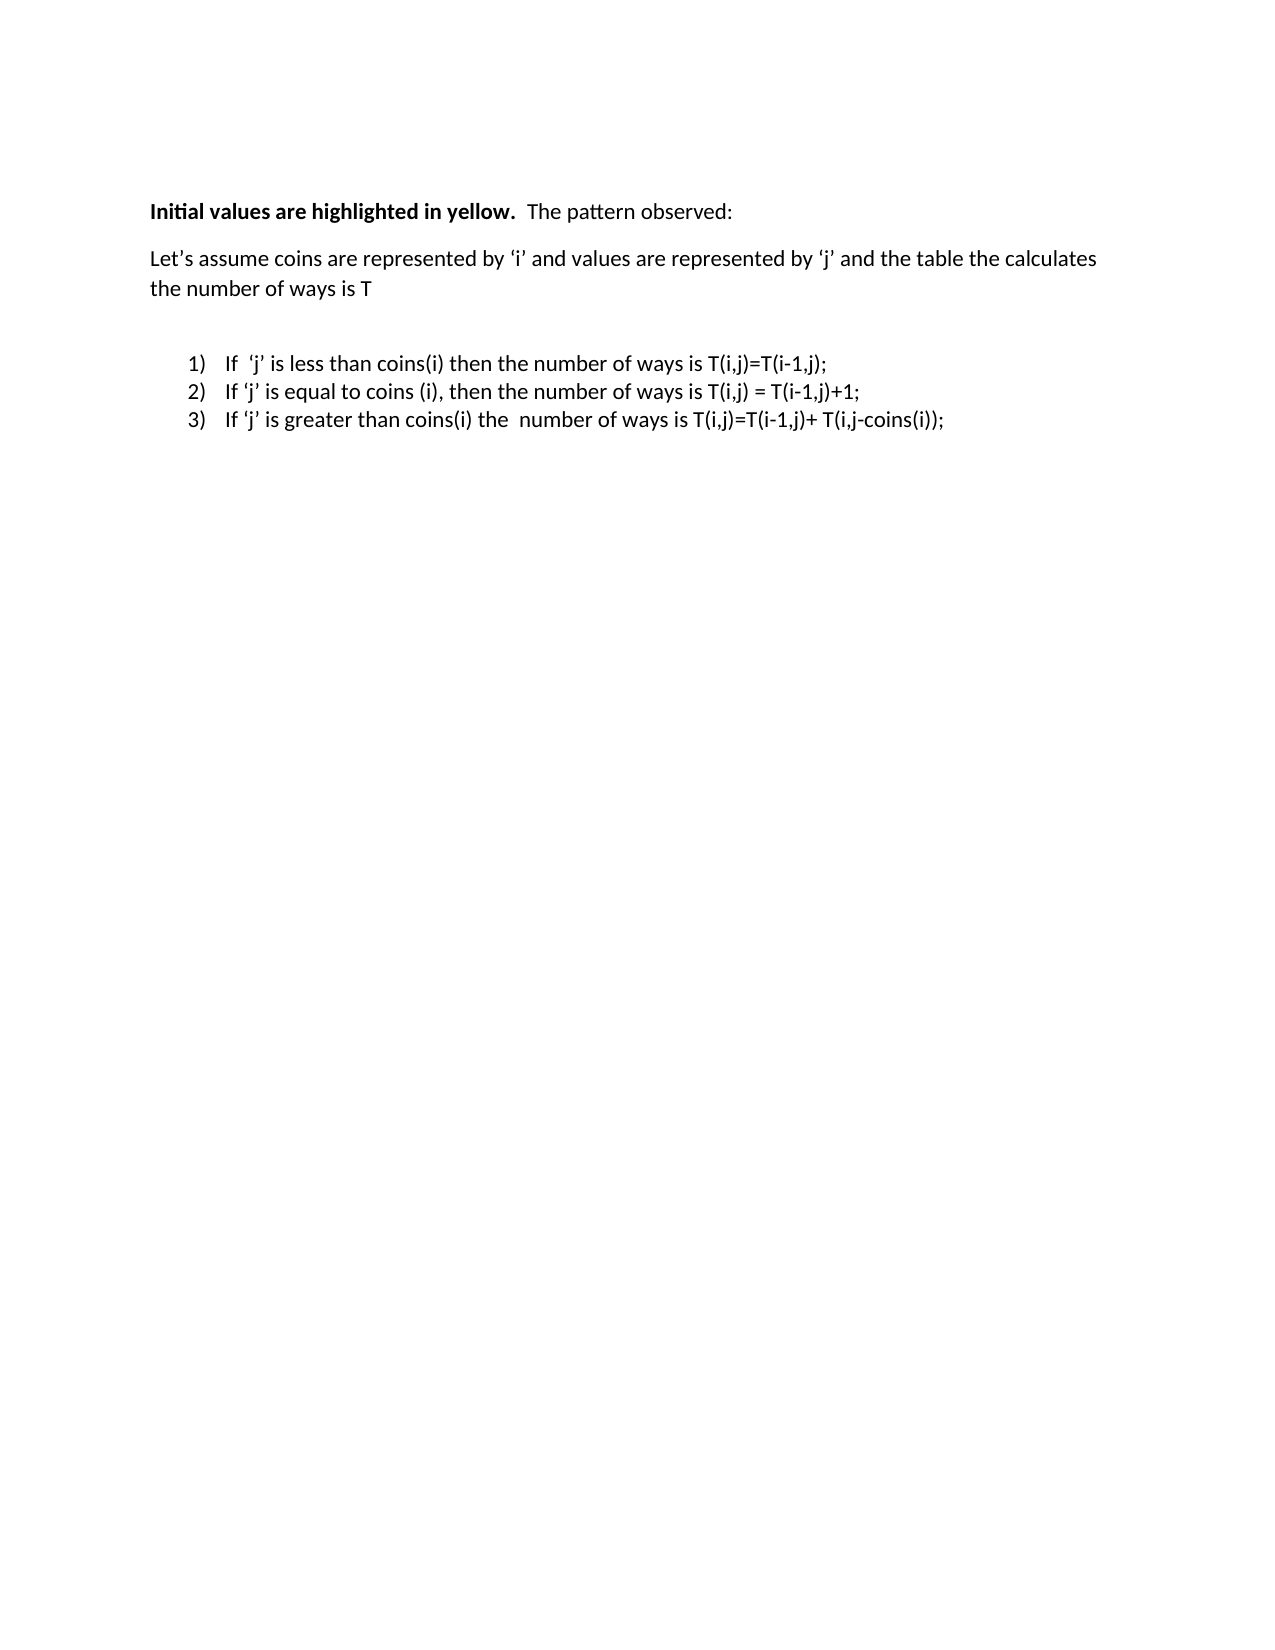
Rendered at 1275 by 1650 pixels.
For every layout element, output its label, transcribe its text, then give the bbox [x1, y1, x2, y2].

text Initial values are highlighted in yellow. The pattern observed: [150, 197, 1125, 225]
list If ‘j’ is equal to coins (i), then the number of ways is T(i,j) = T(i-1,j)+1; [187, 377, 1125, 405]
list If ‘j’ is less than coins(i) then the number of ways is T(i,j)=T(i-1,j); [187, 349, 1125, 377]
text Let’s assume coins are represented by ‘i’ and values are represented by ‘j’ and the table the calculates the number of ways is T [150, 244, 1125, 302]
list If ‘j’ is greater than coins(i) the number of ways is T(i,j)=T(i-1,j)+ T(i,j-coins(i)); [187, 405, 1125, 433]
